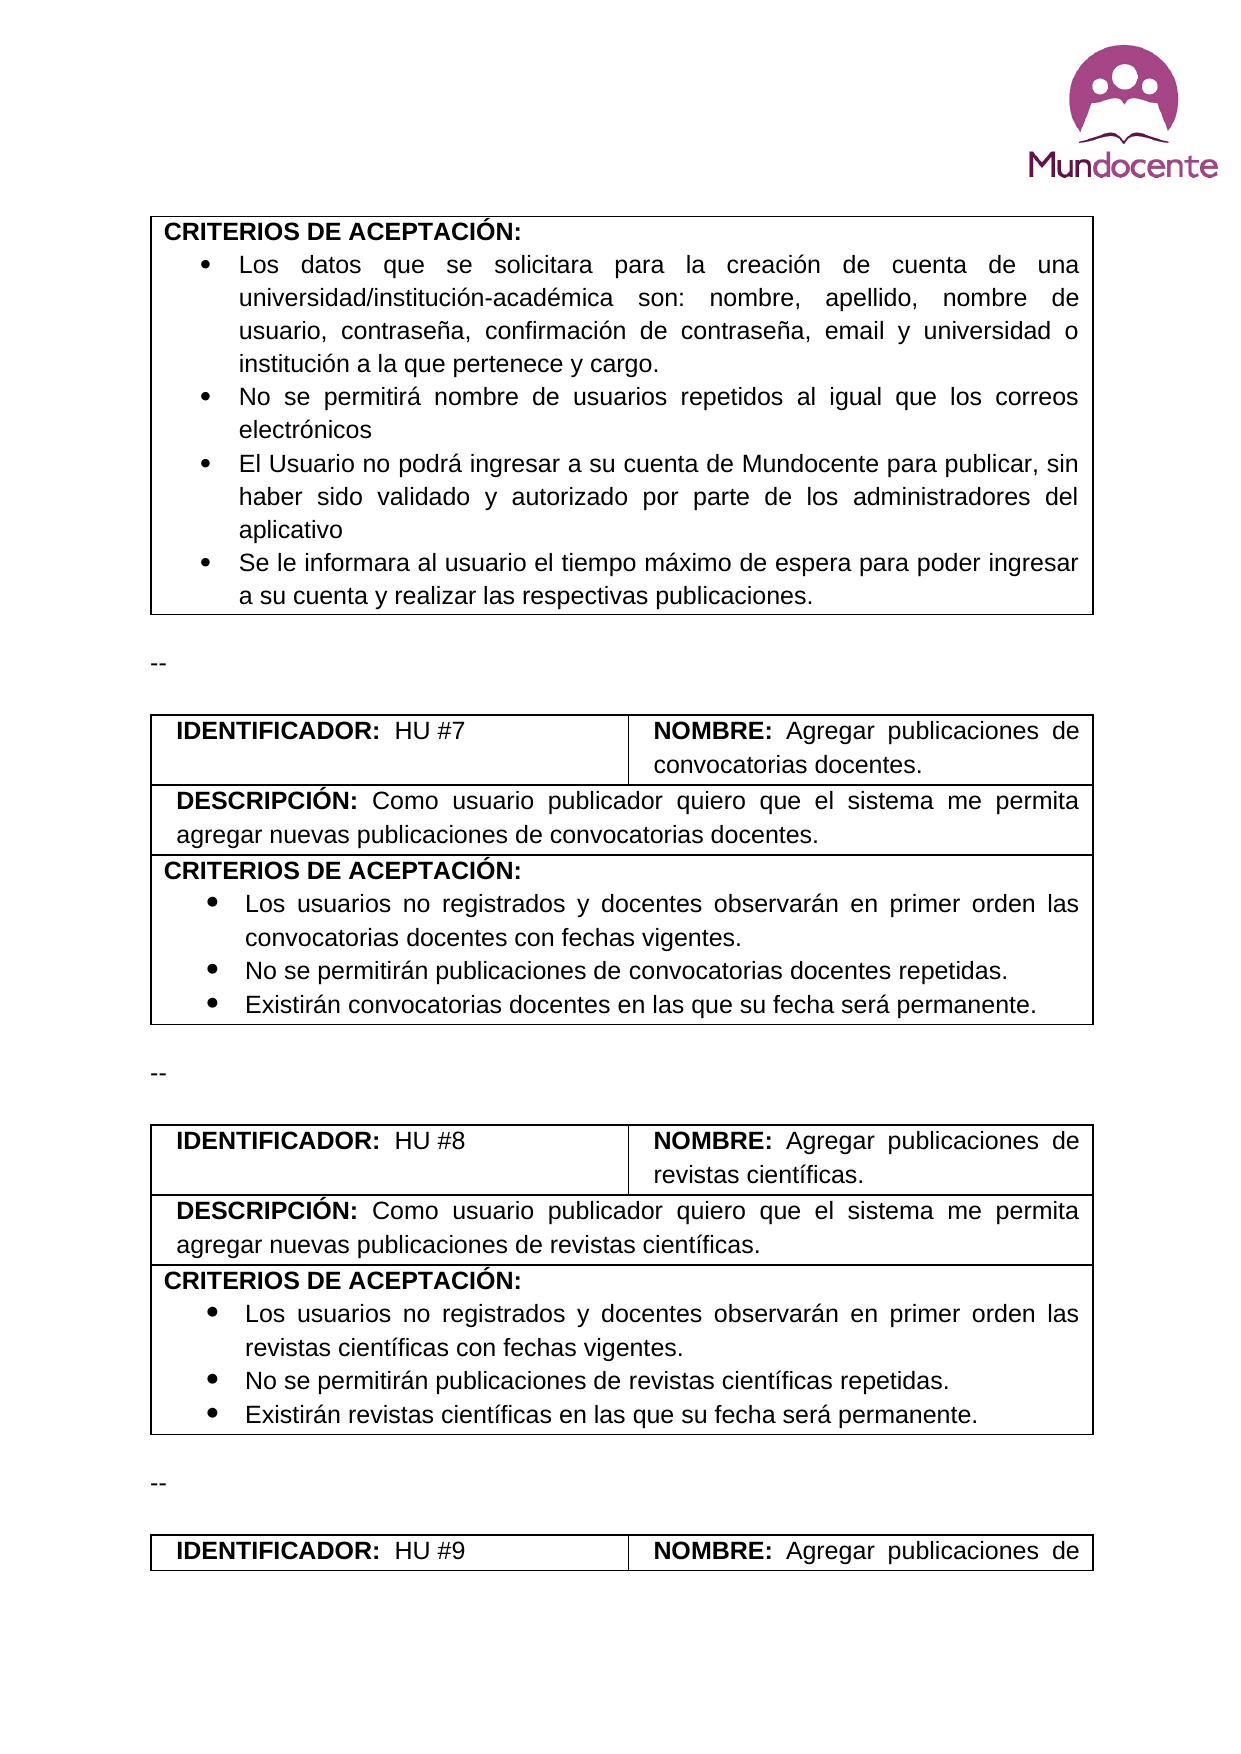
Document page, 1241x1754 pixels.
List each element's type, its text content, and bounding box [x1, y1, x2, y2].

table_header NOMBRE: Agregar publicaciones de revistas científicas. [629, 1126, 1092, 1194]
table_header NOMBRE: Agregar publicaciones de eventos académicos. [629, 1536, 1092, 1570]
table_header NOMBRE: Agregar publicaciones de convocatorias docentes. [629, 716, 1092, 784]
text -- [150, 1058, 1090, 1087]
table_cell CRITERIOS DE ACEPTACIÓN: Los usuarios no registrados y docentes observarán en primer orden las convocatorias docentes con fechas vigentes. No se permitirán publicaciones de convocatorias docentes repetidas. Existirán convocatorias docentes en las que su fecha será permanente. [152, 856, 1092, 1023]
text -- [150, 1468, 1090, 1497]
table_cell CRITERIOS DE ACEPTACIÓN: Los usuarios no registrados y docentes observarán en primer orden las revistas científicas con fechas vigentes. No se permitirán publicaciones de revistas científicas repetidas. Existirán revistas científicas en las que su fecha será permanente. [152, 1266, 1092, 1434]
table_header IDENTIFICADOR: HU #9 [152, 1536, 628, 1570]
table_cell CRITERIOS DE ACEPTACIÓN: Los datos que se solicitara para la creación de cuenta de una universidad/institución-académica son: nombre, apellido, nombre de usuario, contraseña, confirmación de contraseña, email y universidad o institución a la que pertenece y cargo. No se permitirá nombre de usuarios repetidos al igual que los correos electrónicos El Usuario no podrá ingresar a su cuenta de Mundocente para publicar, sin haber sido validado y autorizado por parte de los administradores del aplicativo Se le informara al usuario el tiempo máximo de espera para poder ingresar a su cuenta y realizar las respectivas publicaciones. [152, 217, 1092, 613]
picture [1018, 6, 1225, 213]
text -- [150, 648, 1090, 677]
table_cell DESCRIPCIÓN: Como usuario publicador quiero que el sistema me permita agregar nuevas publicaciones de convocatorias docentes. [152, 786, 1092, 854]
table_header IDENTIFICADOR: HU #8 [152, 1126, 628, 1194]
table_cell DESCRIPCIÓN: Como usuario publicador quiero que el sistema me permita agregar nuevas publicaciones de revistas científicas. [152, 1196, 1092, 1264]
table_header IDENTIFICADOR: HU #7 [152, 716, 628, 784]
